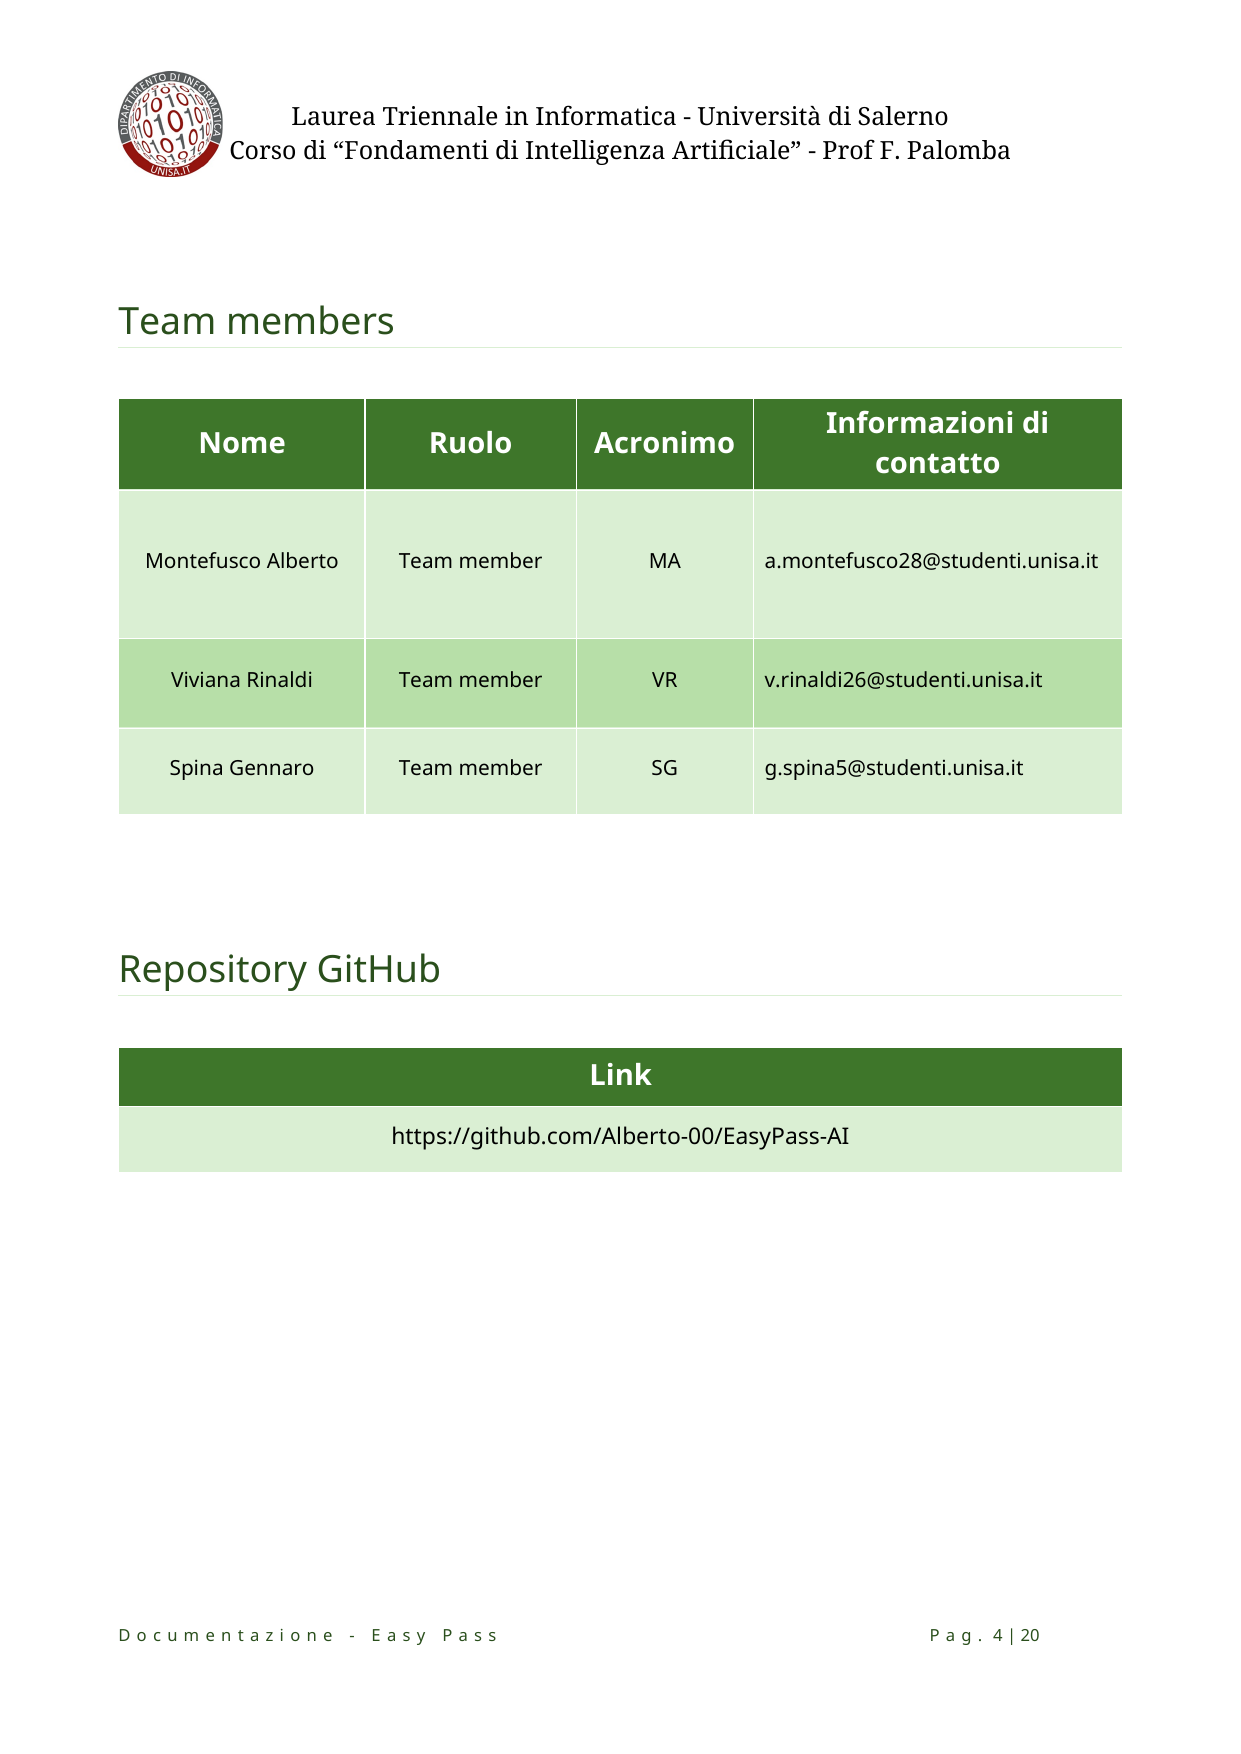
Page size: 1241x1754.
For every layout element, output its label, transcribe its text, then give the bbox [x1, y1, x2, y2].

text Repository GitHub [118, 942, 1122, 995]
text Team members [118, 294, 1122, 347]
table_cell Viviana Rinaldi [119, 639, 364, 727]
table_cell Team member [366, 639, 576, 727]
picture [118, 71, 223, 177]
table_header Ruolo [366, 399, 576, 489]
table_cell Montefusco Alberto [119, 491, 364, 638]
table_cell v.rinaldi26@studenti.unisa.it [754, 639, 1122, 727]
table_header Informazioni di contatto [754, 399, 1122, 489]
table_cell MA [577, 491, 753, 638]
table_cell VR [577, 639, 753, 727]
table_cell SG [577, 729, 753, 814]
table_cell a.montefusco28@studenti.unisa.it [754, 491, 1122, 638]
table_cell Team member [366, 729, 576, 814]
table_header Link [119, 1048, 1122, 1106]
table_cell Team member [366, 491, 576, 638]
table_cell g.spina5@studenti.unisa.it [754, 729, 1122, 814]
table_header Nome [119, 399, 364, 489]
table_header Acronimo [577, 399, 753, 489]
table_cell https://github.com/Alberto-00/EasyPass-AI [119, 1107, 1122, 1172]
table_cell Spina Gennaro [119, 729, 364, 814]
